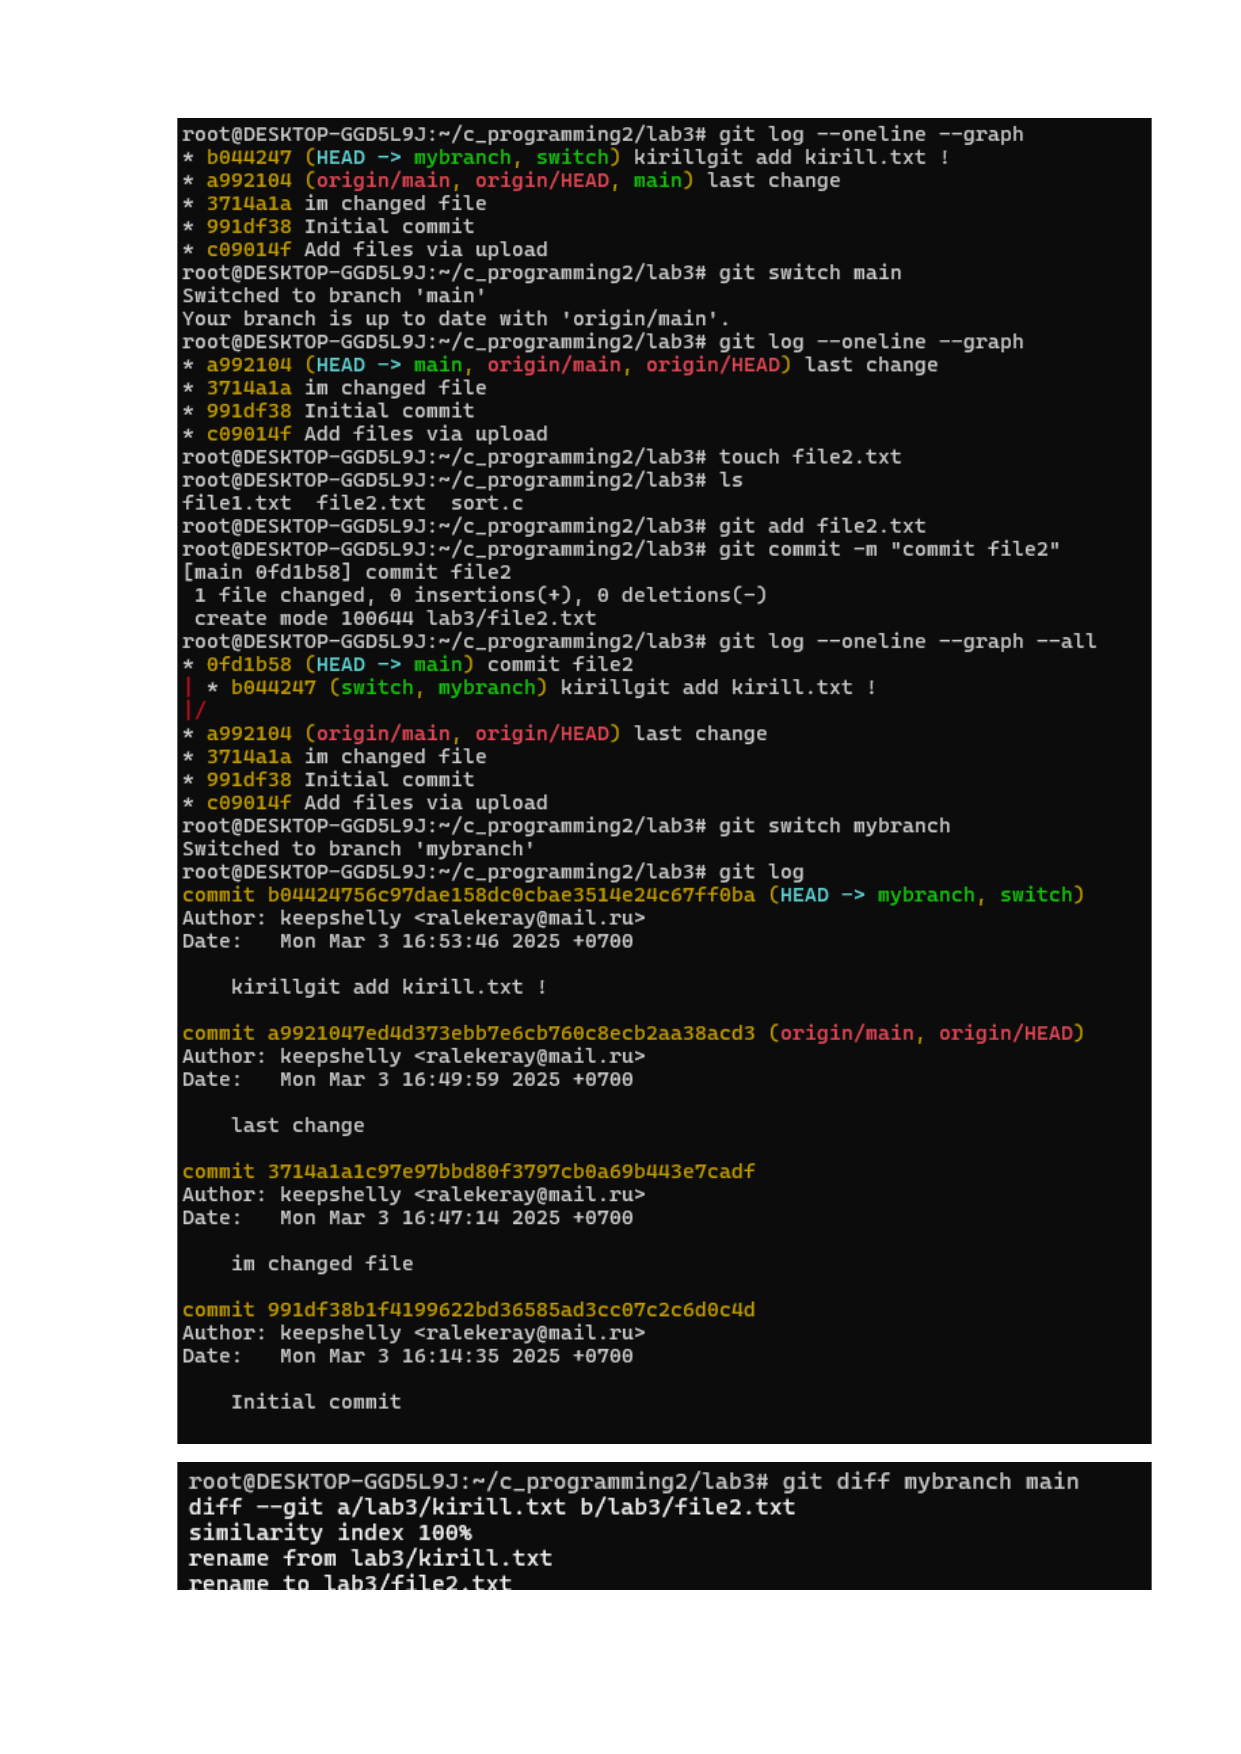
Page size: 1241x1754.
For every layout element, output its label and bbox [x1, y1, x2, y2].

picture [177, 1462, 1152, 1590]
picture [177, 118, 1152, 1444]
